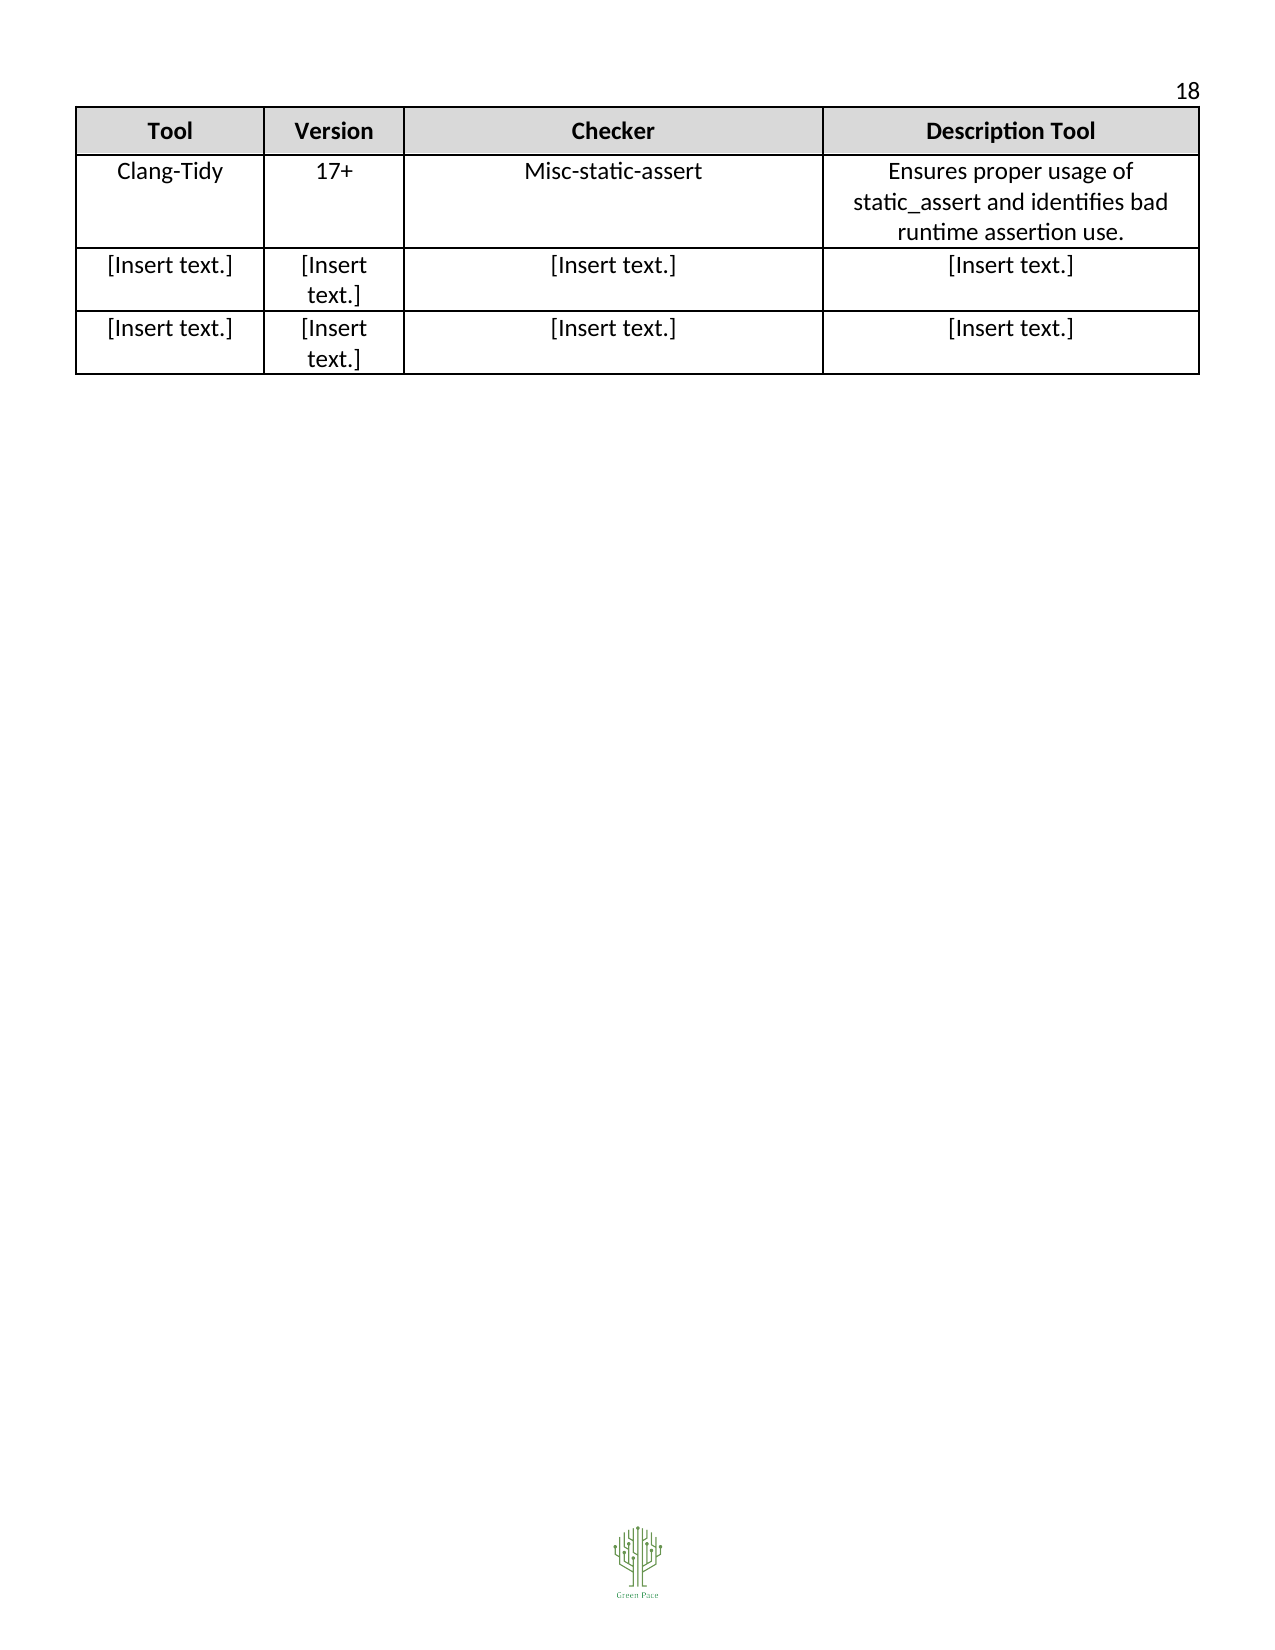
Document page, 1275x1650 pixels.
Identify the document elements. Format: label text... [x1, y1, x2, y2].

table_header Version [265, 108, 403, 153]
table_cell [Insert text.] [824, 312, 1198, 373]
table_cell [Insert text.] [405, 249, 822, 310]
table_header Checker [405, 108, 822, 153]
table_cell 17+ [265, 156, 403, 247]
table_cell [Insert text.] [824, 249, 1198, 310]
table_cell Clang-Tidy [77, 156, 263, 247]
table_cell [Insert text.] [265, 249, 403, 310]
table_cell Misc-static-assert [405, 156, 822, 247]
table_cell Ensures proper usage of static_assert and identifies bad runtime assertion use. [824, 156, 1198, 247]
table_cell [Insert text.] [77, 249, 263, 310]
table_header Tool [77, 108, 263, 153]
picture [605, 1521, 670, 1606]
table_header Description Tool [824, 108, 1198, 153]
table_cell [Insert text.] [265, 312, 403, 373]
table_cell [Insert text.] [405, 312, 822, 373]
table_cell [Insert text.] [77, 312, 263, 373]
